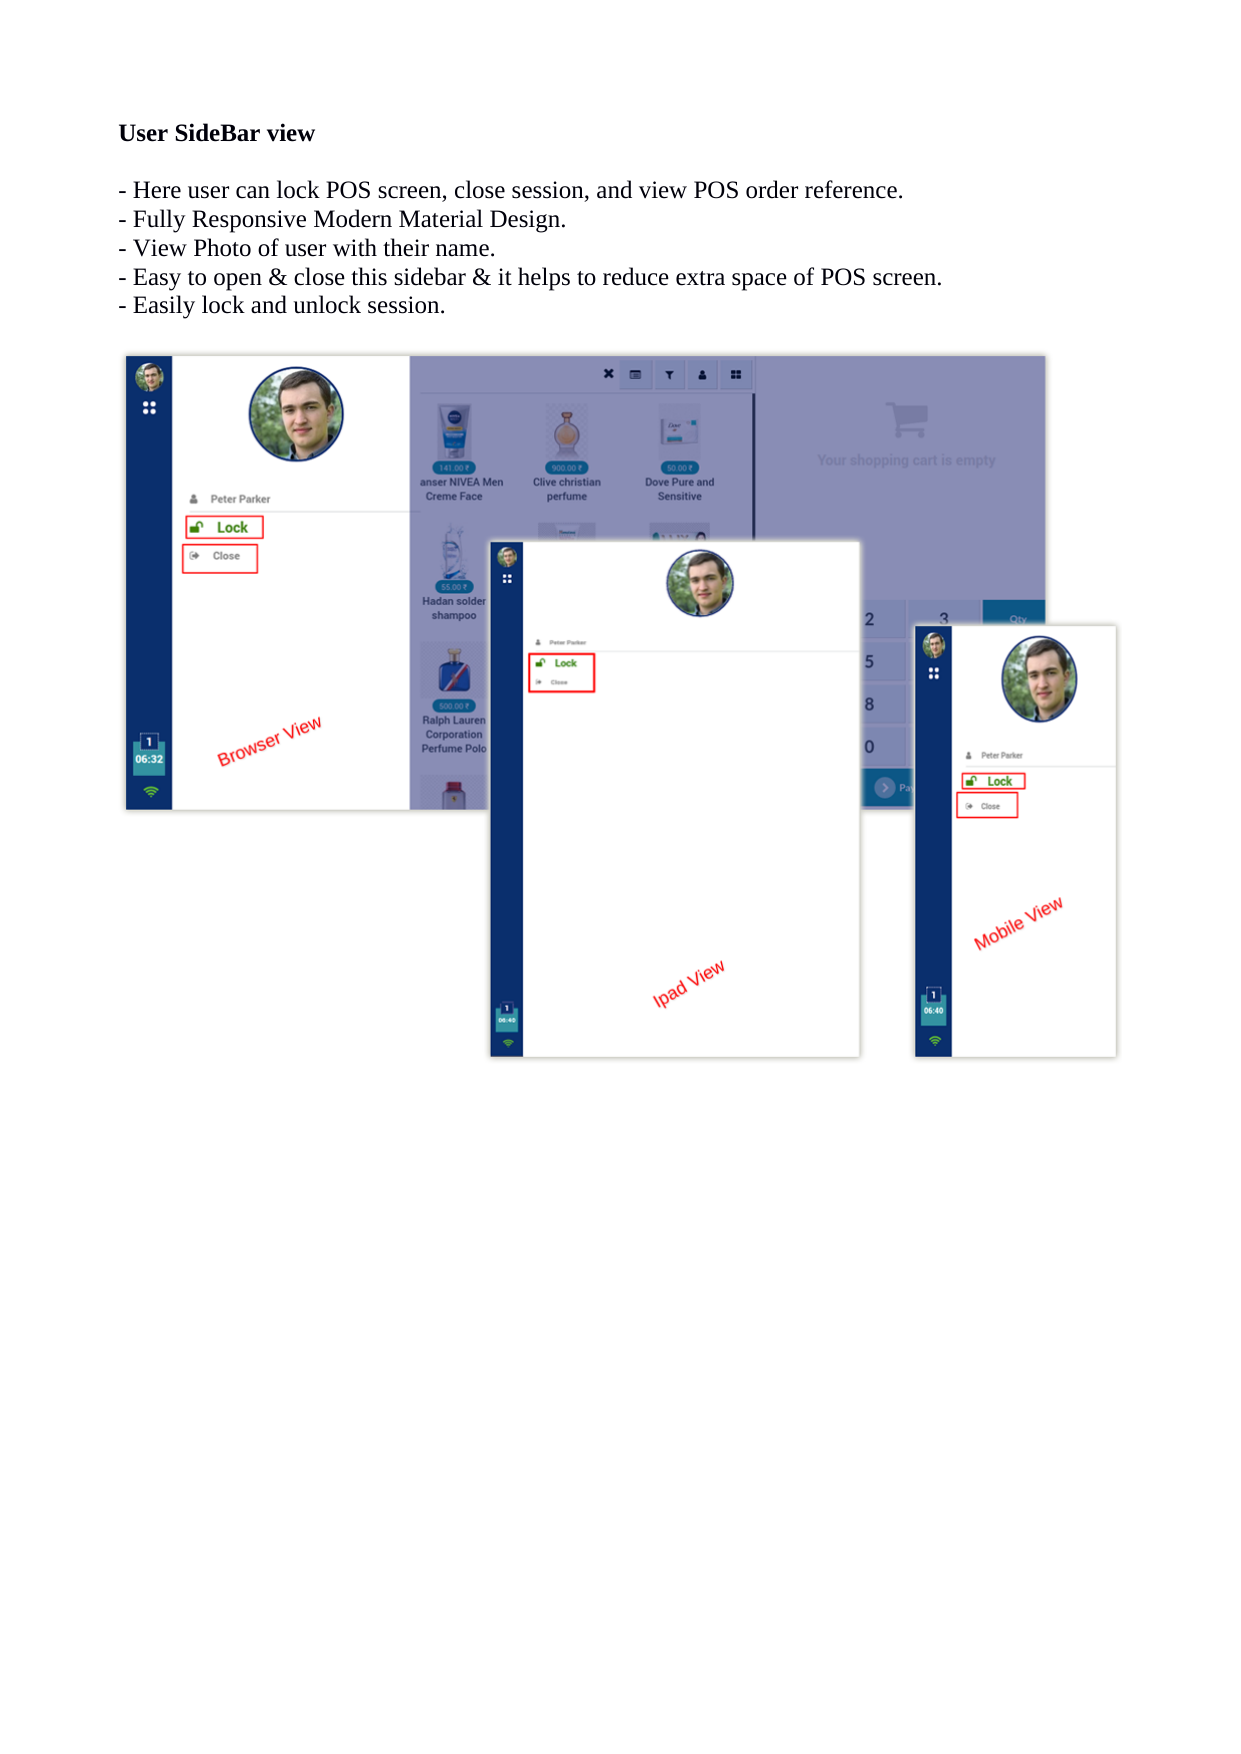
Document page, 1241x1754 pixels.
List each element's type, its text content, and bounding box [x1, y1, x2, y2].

text - Here user can lock POS screen, close session, and view POS order reference. [118, 176, 1122, 204]
text - Easily lock and unlock session. [118, 291, 1122, 319]
picture [118, 348, 1123, 1064]
text - View Photo of user with their name. [118, 233, 1122, 262]
text - Fully Responsive Modern Material Design. [118, 204, 1122, 233]
text User SideBar view [118, 118, 1122, 147]
text - Easy to open & close this sidebar & it helps to reduce extra space of POS screen. [118, 262, 1122, 291]
